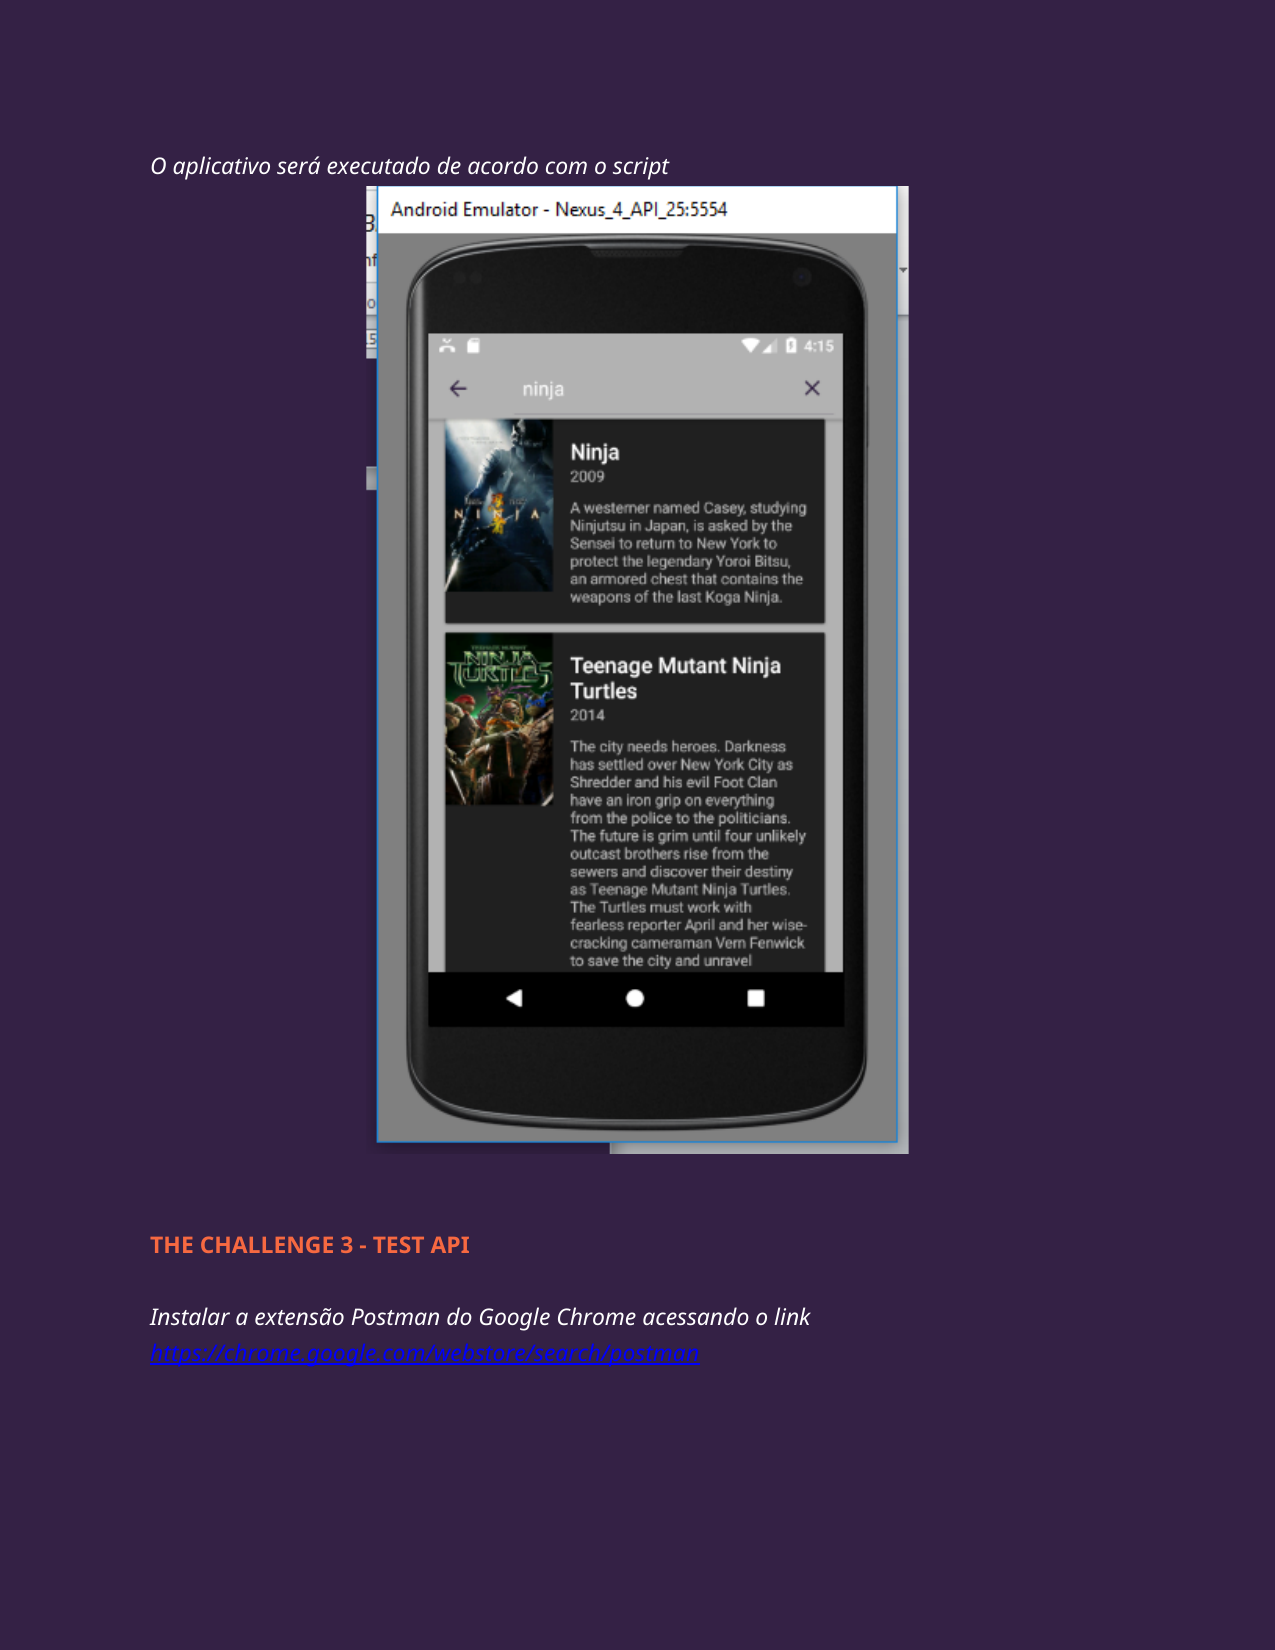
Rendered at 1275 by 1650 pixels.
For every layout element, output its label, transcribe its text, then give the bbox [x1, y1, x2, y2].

text THE CHALLENGE 3 - TEST API [150, 1229, 1125, 1260]
text O aplicativo será executado de acordo com o script [150, 150, 1125, 181]
text Instalar a extensão Postman do Google Chrome acessando o link https://chrome.google.com/webstore/search/postman [150, 1301, 1125, 1368]
picture [366, 186, 909, 1154]
